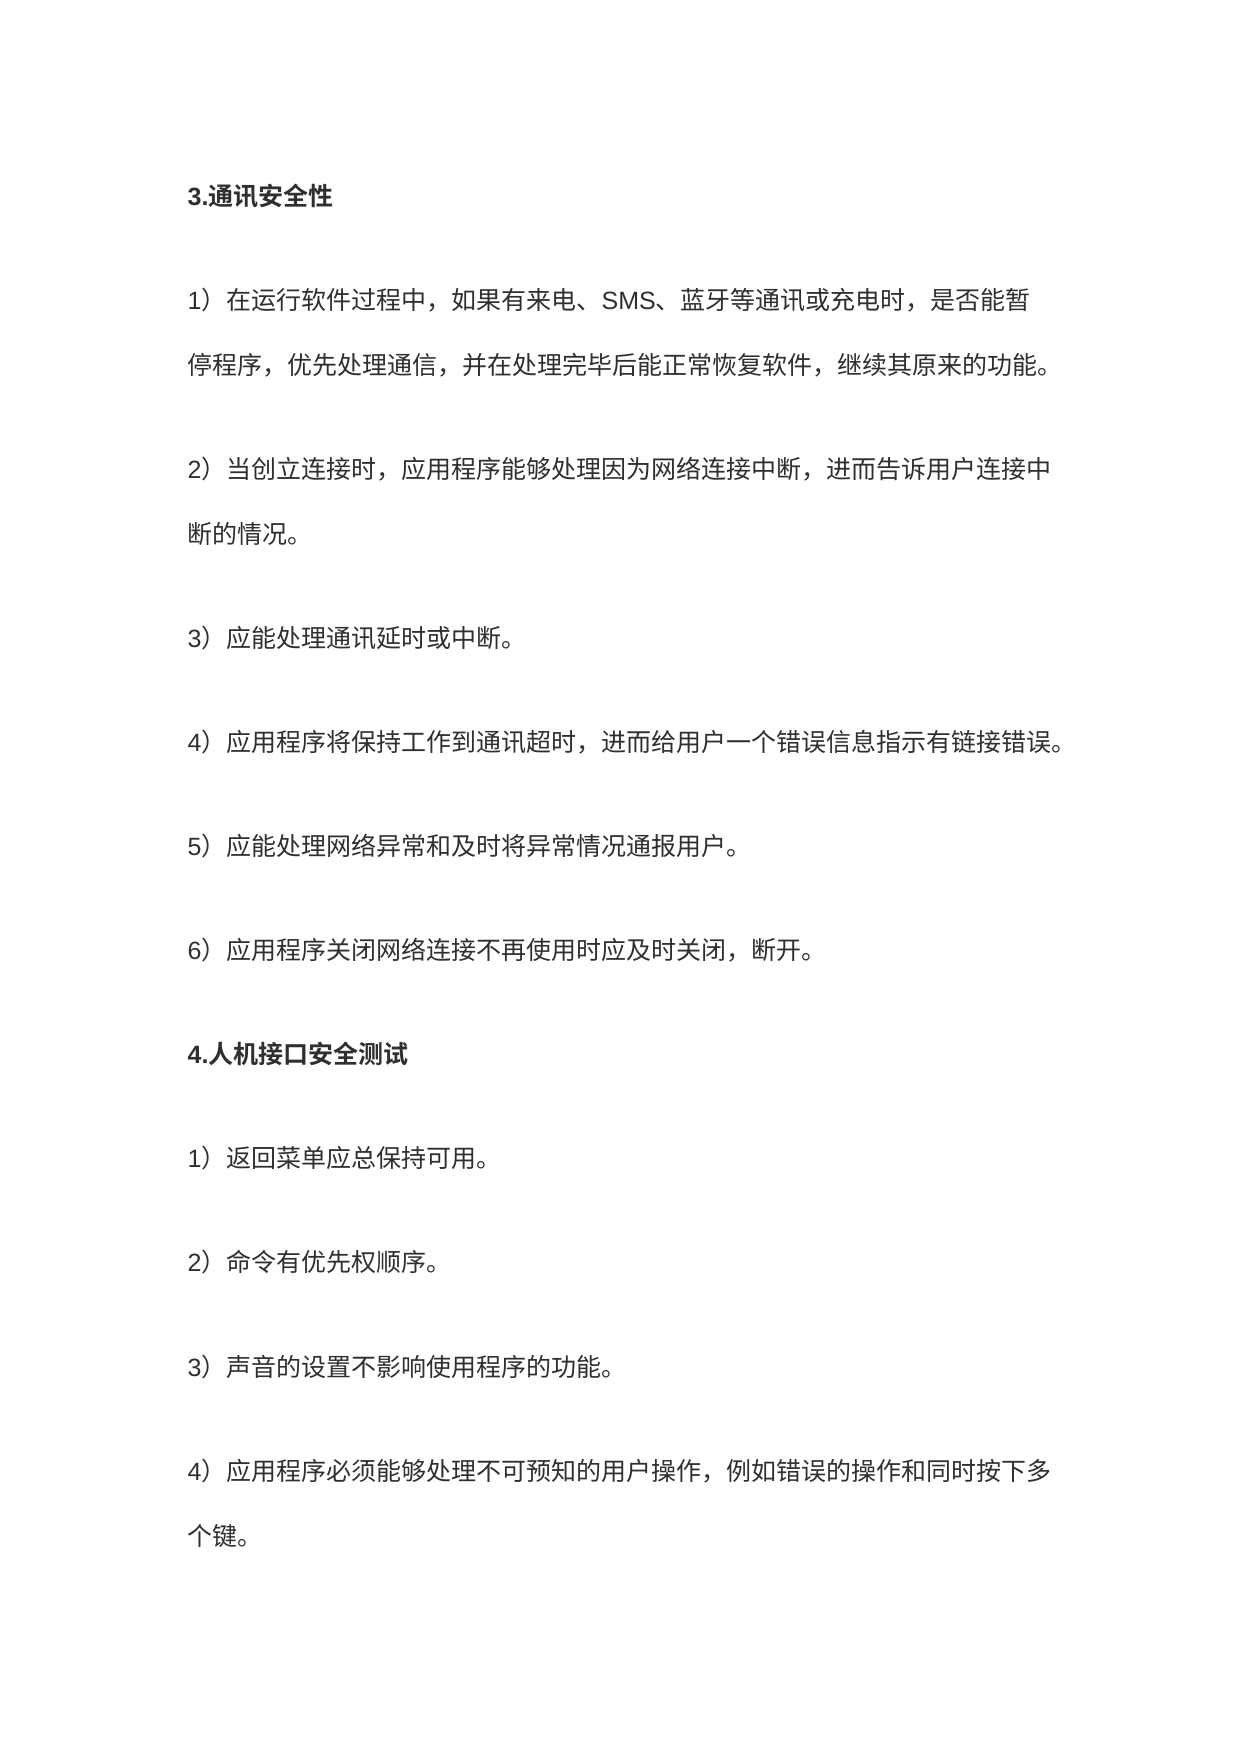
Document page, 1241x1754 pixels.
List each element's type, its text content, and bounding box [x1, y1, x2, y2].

text 4.人机接口安全测试 [187, 1020, 1053, 1085]
text 3）应能处理通讯延时或中断。 [187, 604, 1053, 669]
text 3.通讯安全性 [187, 162, 1053, 227]
text 1）返回菜单应总保持可用。 [187, 1124, 1053, 1189]
text 4）应用程序必须能够处理不可预知的用户操作，例如错误的操作和同时按下多个键。 [187, 1437, 1053, 1567]
text 5）应能处理网络异常和及时将异常情况通报用户。 [187, 812, 1053, 877]
text 6）应用程序关闭网络连接不再使用时应及时关闭，断开。 [187, 916, 1053, 981]
text 4）应用程序将保持工作到通讯超时，进而给用户一个错误信息指示有链接错误。 [187, 708, 1053, 773]
text 2）命令有优先权顺序。 [187, 1228, 1053, 1293]
text 3）声音的设置不影响使用程序的功能。 [187, 1333, 1053, 1398]
text 2）当创立连接时，应用程序能够处理因为网络连接中断，进而告诉用户连接中断的情况。 [187, 435, 1053, 565]
text 1）在运行软件过程中，如果有来电、SMS、蓝牙等通讯或充电时，是否能暂停程序，优先处理通信，并在处理完毕后能正常恢复软件，继续其原来的功能。 [187, 266, 1053, 396]
